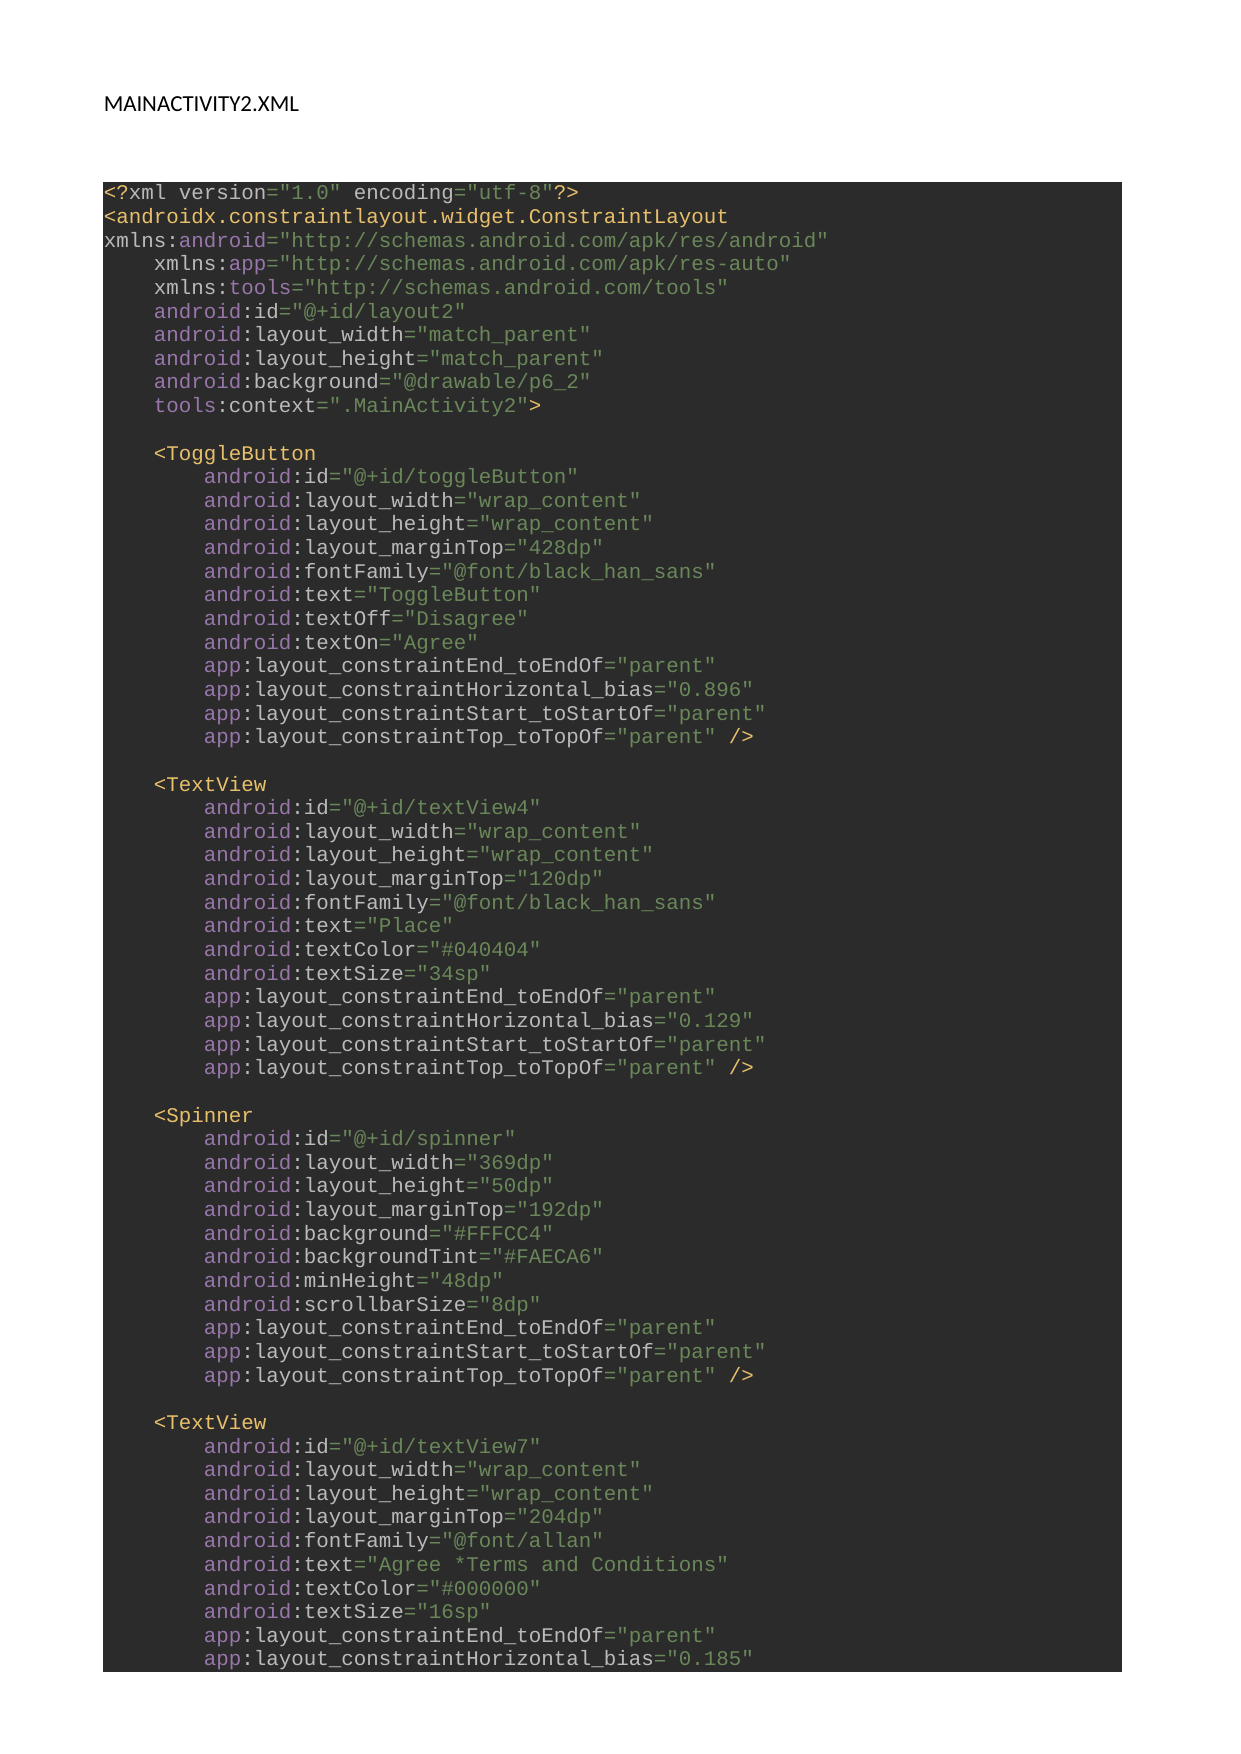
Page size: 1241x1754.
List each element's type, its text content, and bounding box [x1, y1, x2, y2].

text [103, 182, 1122, 1672]
text MAINACTIVITY2.XML [103, 89, 1122, 117]
